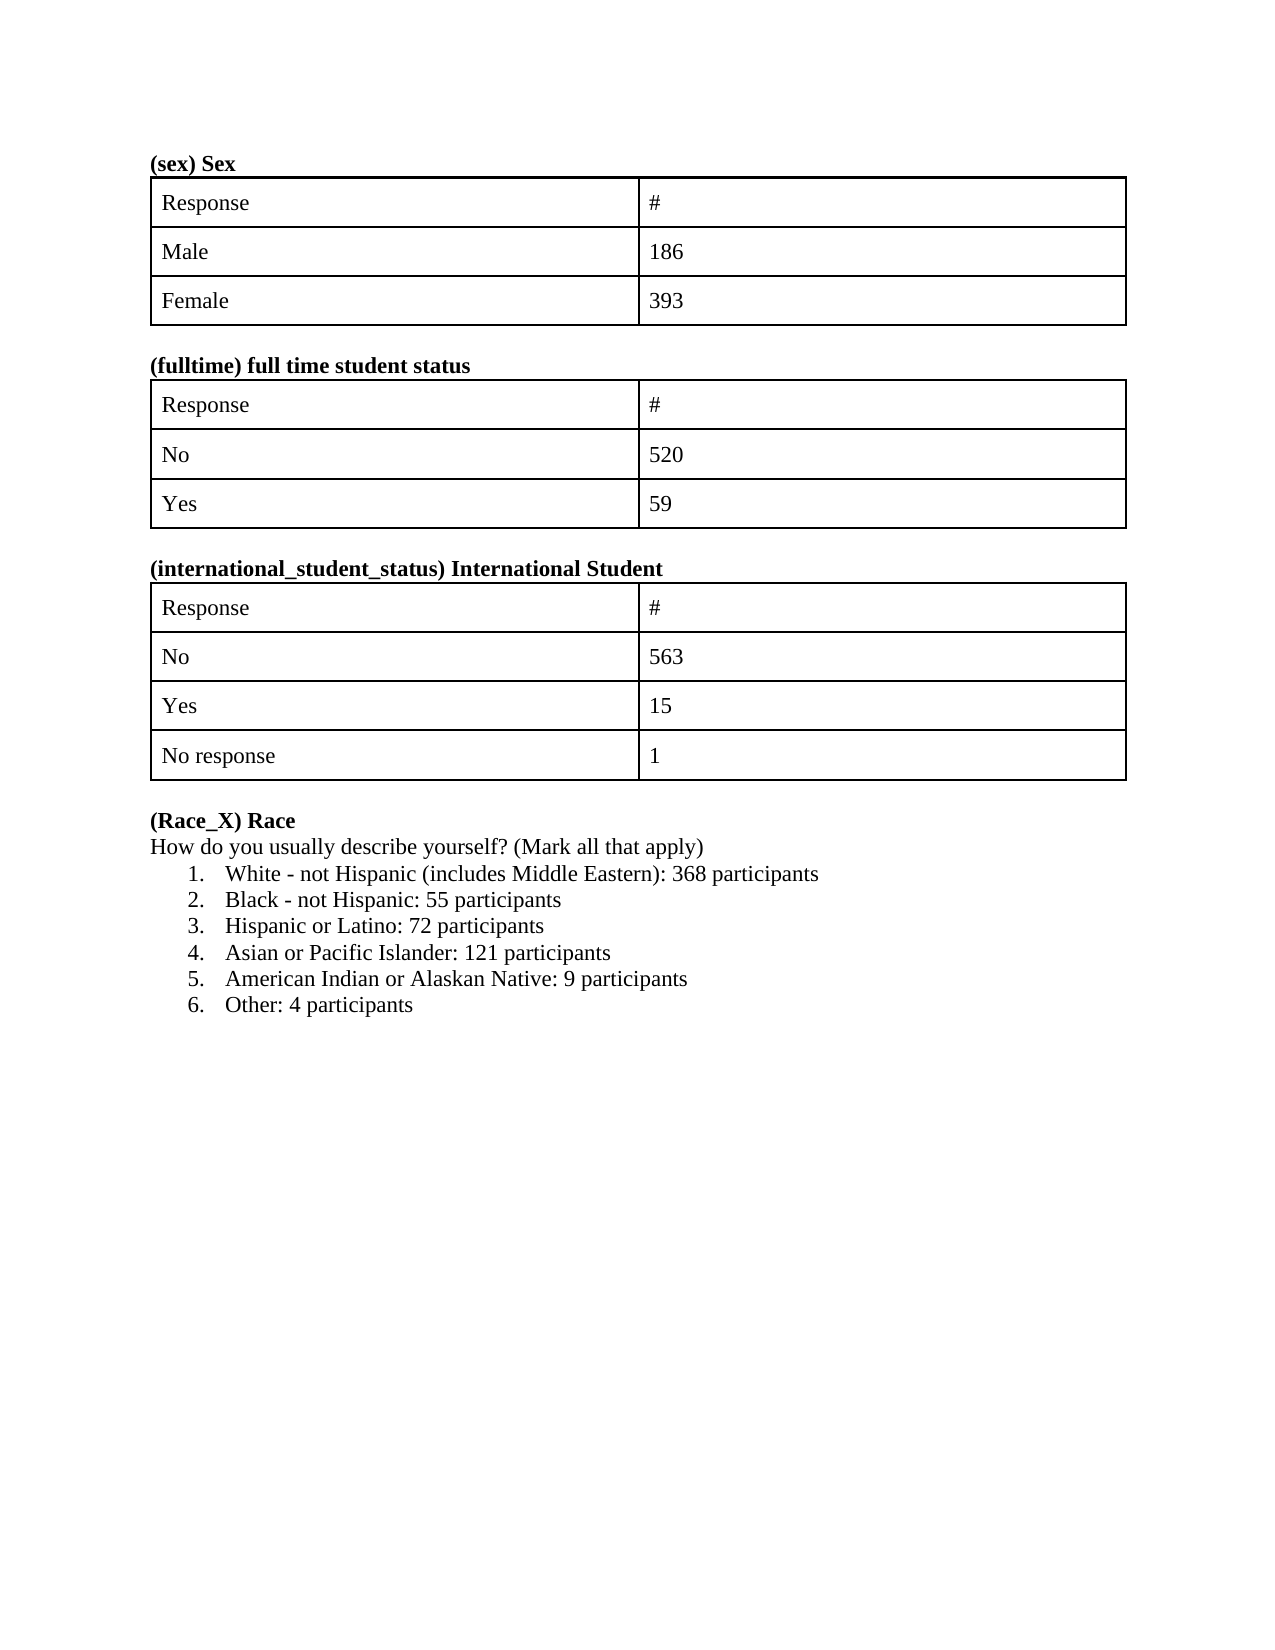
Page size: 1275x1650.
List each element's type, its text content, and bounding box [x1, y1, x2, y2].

list Hispanic or Latino: 72 participants [187, 912, 1125, 939]
list Other: 4 participants [187, 992, 1125, 1018]
table_header # [640, 179, 1125, 226]
table_cell 186 [640, 228, 1125, 275]
table_cell No [152, 633, 638, 680]
subtitle (fulltime) full time student status [150, 353, 1125, 379]
table_cell 15 [640, 682, 1125, 729]
table_header Response [152, 584, 638, 631]
list Asian or Pacific Islander: 121 participants [187, 939, 1125, 965]
table_cell 520 [640, 430, 1125, 477]
list Black - not Hispanic: 55 participants [187, 886, 1125, 912]
table_cell Yes [152, 480, 638, 527]
table_cell 393 [640, 277, 1125, 324]
table_header Response [152, 179, 638, 226]
table_cell 563 [640, 633, 1125, 680]
text How do you usually describe yourself? (Mark all that apply) [150, 833, 1125, 860]
table_cell Female [152, 277, 638, 324]
table_cell 1 [640, 731, 1125, 779]
table_header Response [152, 381, 638, 428]
table_cell Male [152, 228, 638, 275]
subtitle (sex) Sex [150, 150, 1125, 176]
list White - not Hispanic (includes Middle Eastern): 368 participants [187, 860, 1125, 886]
table_header # [640, 381, 1125, 428]
table_cell No response [152, 731, 638, 779]
table_header # [640, 584, 1125, 631]
table_cell 59 [640, 480, 1125, 527]
list American Indian or Alaskan Native: 9 participants [187, 965, 1125, 992]
subtitle (international_student_status) International Student [150, 555, 1125, 582]
subtitle (Race_X) Race [150, 807, 1125, 833]
table_cell Yes [152, 682, 638, 729]
table_cell No [152, 430, 638, 477]
